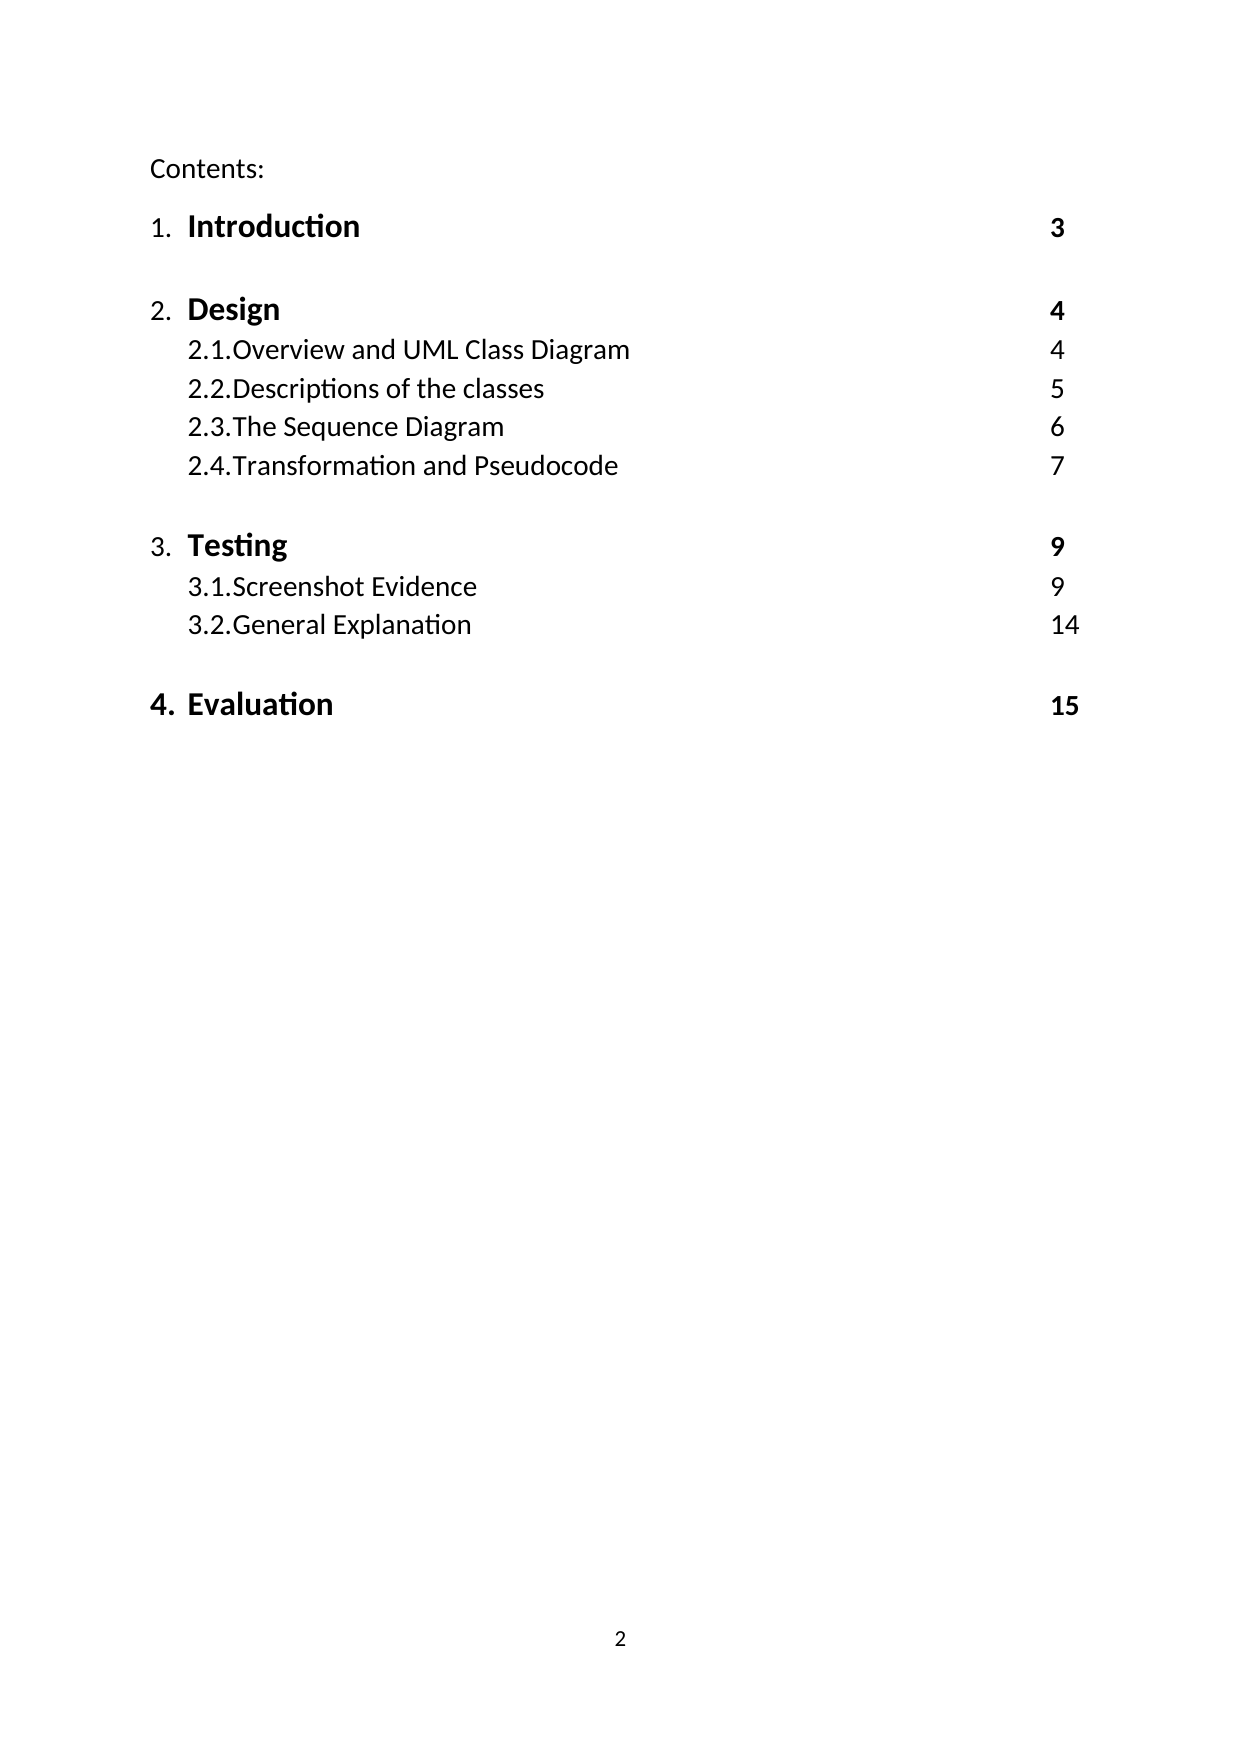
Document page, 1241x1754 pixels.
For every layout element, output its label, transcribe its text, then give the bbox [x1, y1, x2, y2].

list Screenshot Evidence 9 [187, 568, 1090, 603]
list The Sequence Diagram 6 [187, 408, 1090, 444]
list Overview and UML Class Diagram 4 [187, 331, 1090, 367]
list Transformation and Pseudocode 7 [187, 447, 1090, 482]
list Testing 9 [150, 524, 1090, 564]
list Descriptions of the classes 5 [187, 370, 1090, 406]
text Contents: [150, 150, 1090, 186]
list Evaluation 15 [150, 683, 1090, 724]
list General Explanation 14 [187, 606, 1090, 642]
list Introduction 3 [150, 205, 1090, 246]
list Design 4 [150, 287, 1090, 328]
